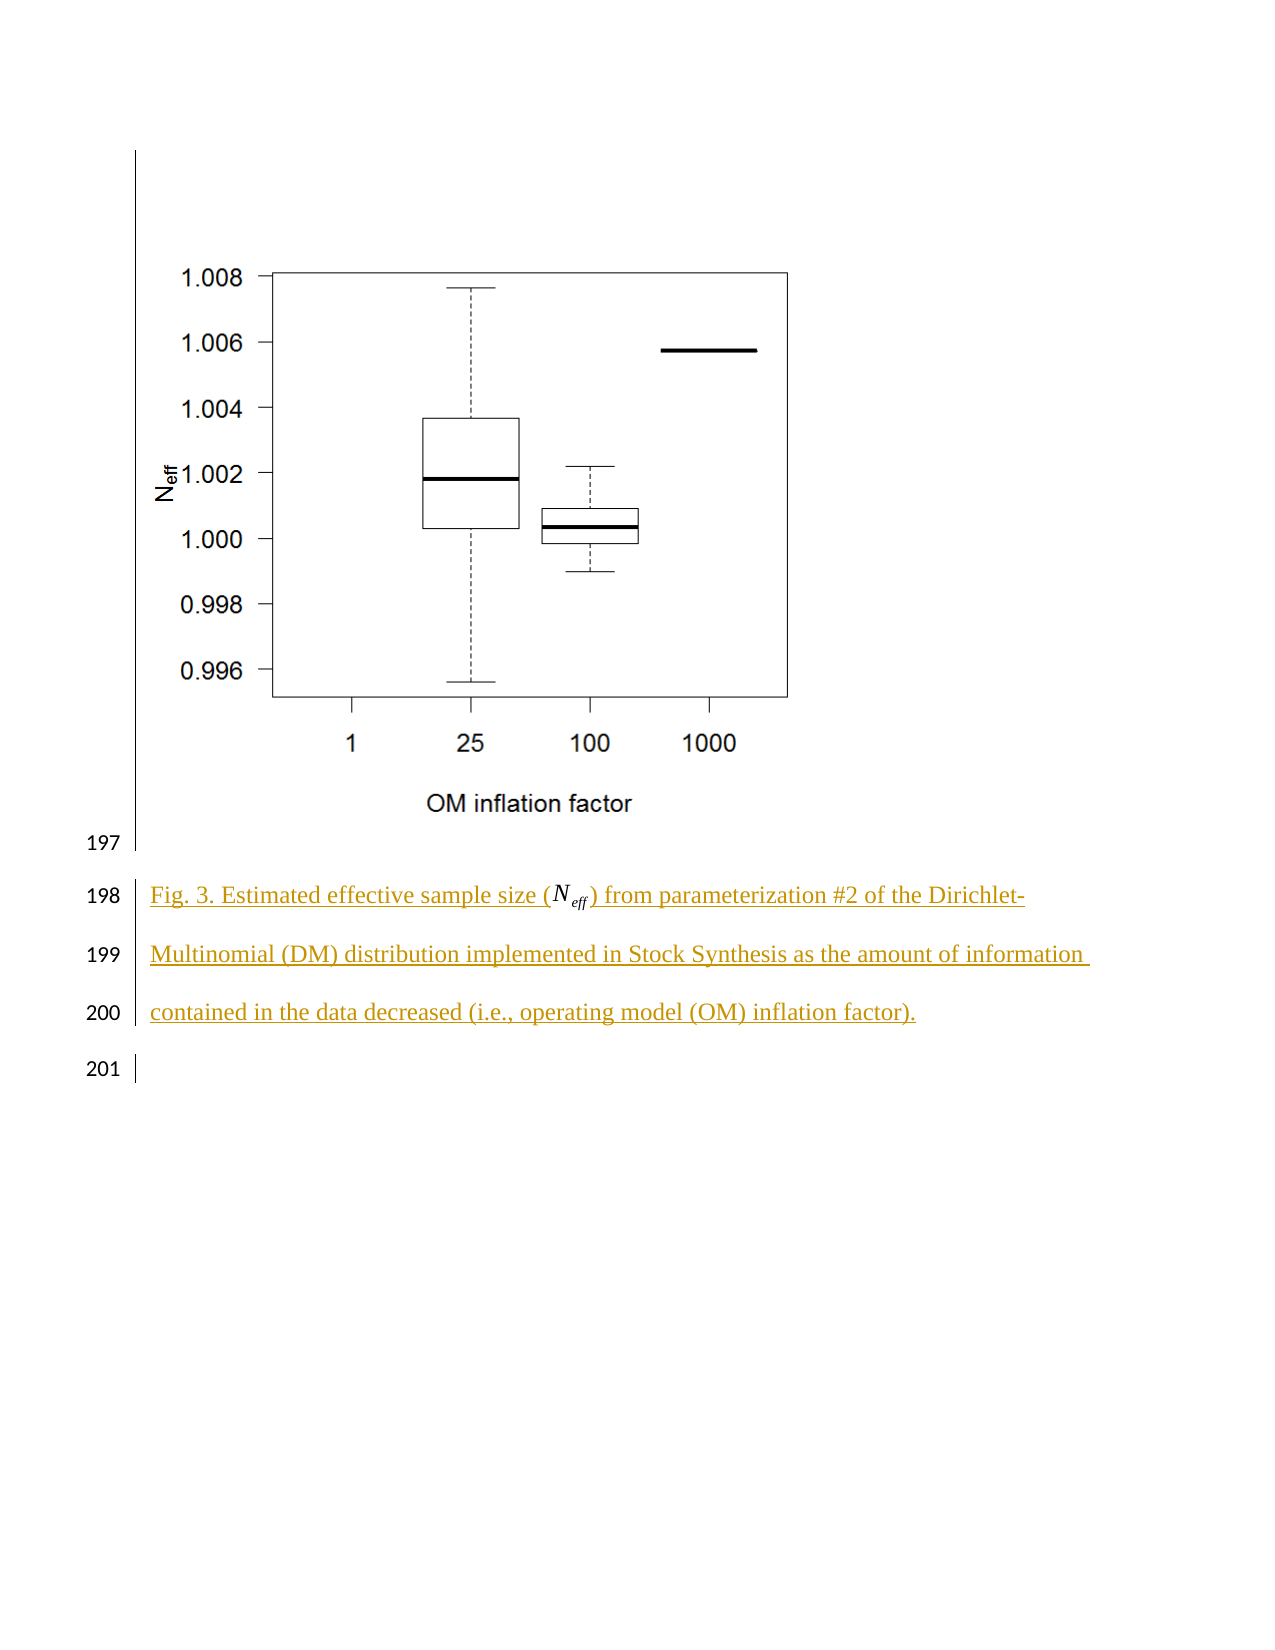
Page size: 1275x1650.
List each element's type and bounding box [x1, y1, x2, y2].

picture [150, 150, 851, 851]
